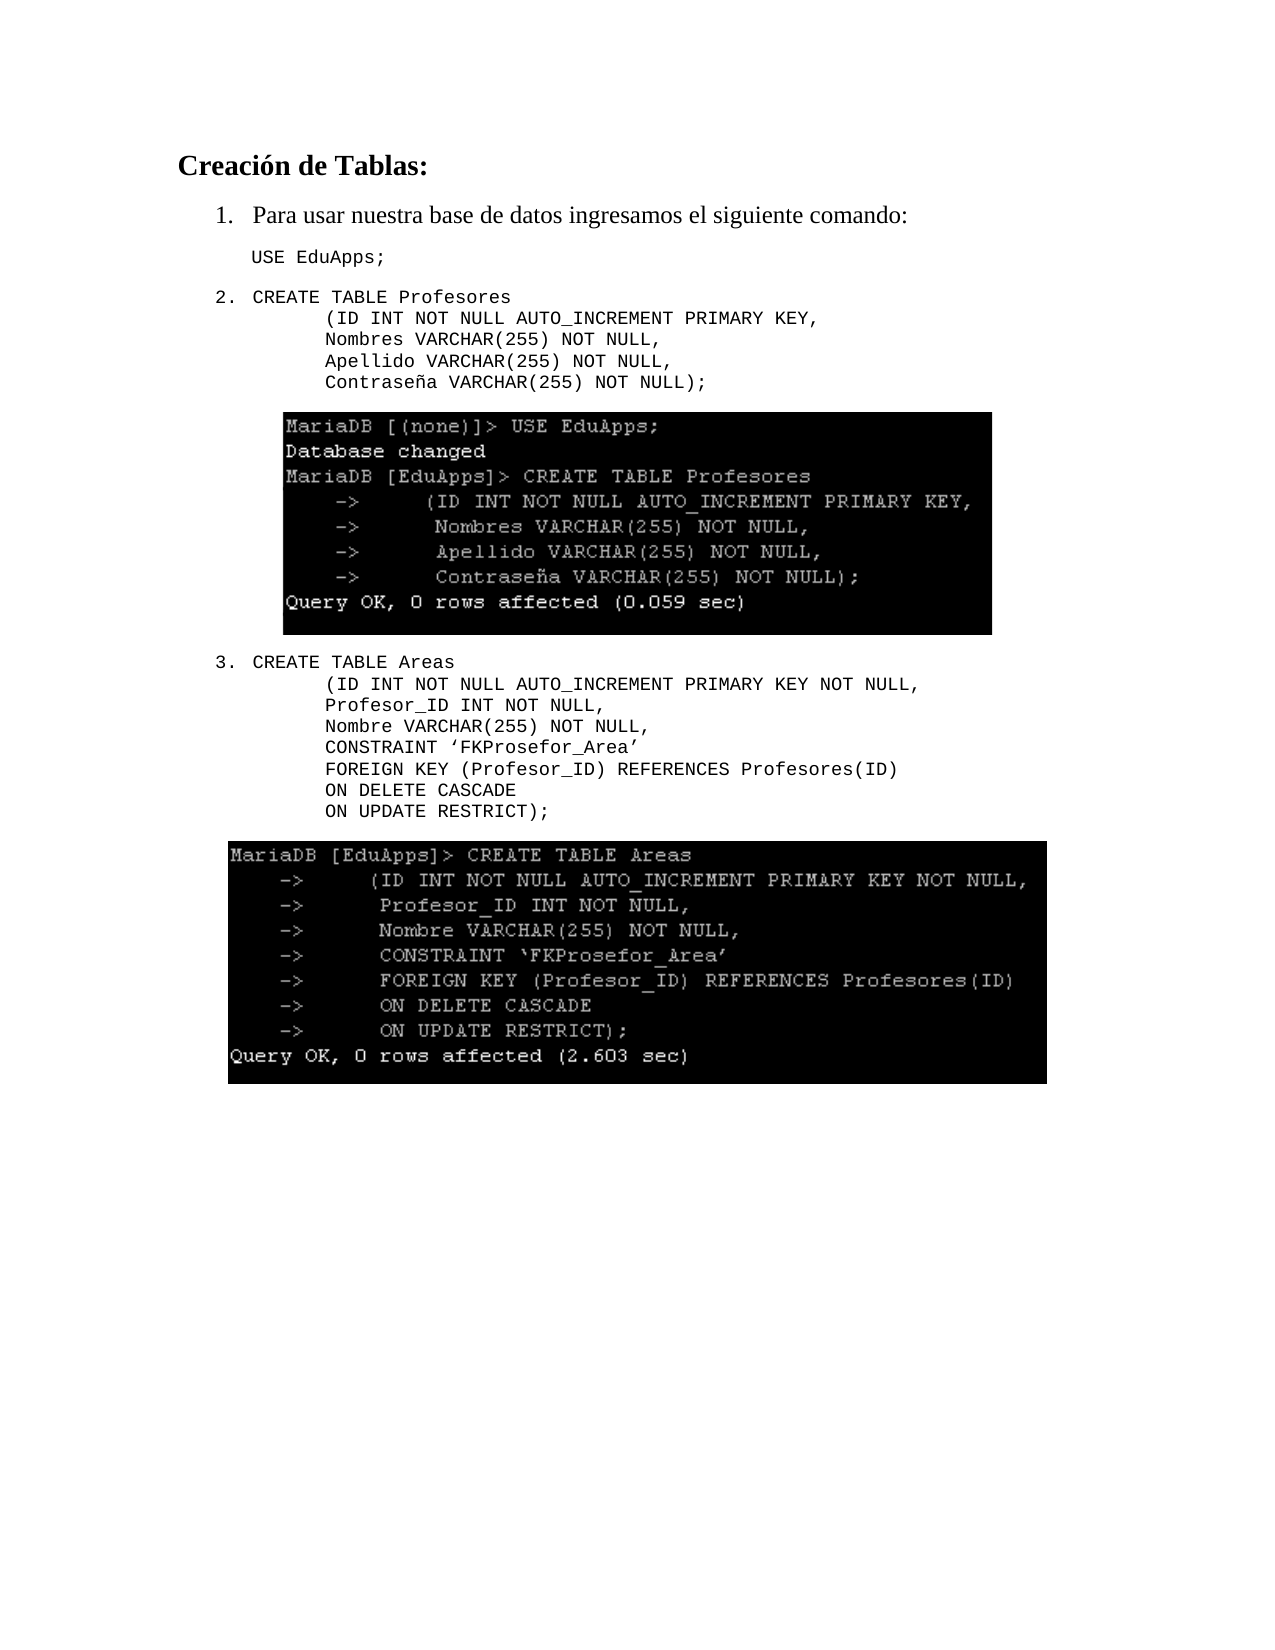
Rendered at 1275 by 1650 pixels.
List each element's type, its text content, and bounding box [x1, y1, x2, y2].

picture [228, 841, 1047, 1084]
list CREATE TABLE Profesores [215, 288, 1098, 309]
text Creación de Tablas: [177, 148, 1098, 181]
text FOREIGN KEY (Profesor_ID) REFERENCES Profesores(ID) [177, 759, 1098, 781]
text Nombres VARCHAR(255) NOT NULL, [177, 330, 1098, 351]
list Para usar nuestra base de datos ingresamos el siguiente comando: [215, 200, 1098, 229]
text ON DELETE CASCADE [177, 781, 1098, 802]
text (ID INT NOT NULL AUTO_INCREMENT PRIMARY KEY, [177, 309, 1098, 330]
text Profesor_ID INT NOT NULL, [177, 696, 1098, 717]
text CONSTRAINT ‘FKProsefor_Area’ [177, 738, 1098, 759]
list CREATE TABLE Areas [215, 653, 1098, 674]
text (ID INT NOT NULL AUTO_INCREMENT PRIMARY KEY NOT NULL, [177, 674, 1098, 696]
picture [282, 412, 993, 635]
text USE EduApps; [177, 248, 1098, 269]
text ON UPDATE RESTRICT); [177, 802, 1098, 823]
text Contraseña VARCHAR(255) NOT NULL); [251, 373, 1098, 394]
text Nombre VARCHAR(255) NOT NULL, [251, 717, 1098, 738]
text Apellido VARCHAR(255) NOT NULL, [177, 351, 1098, 373]
